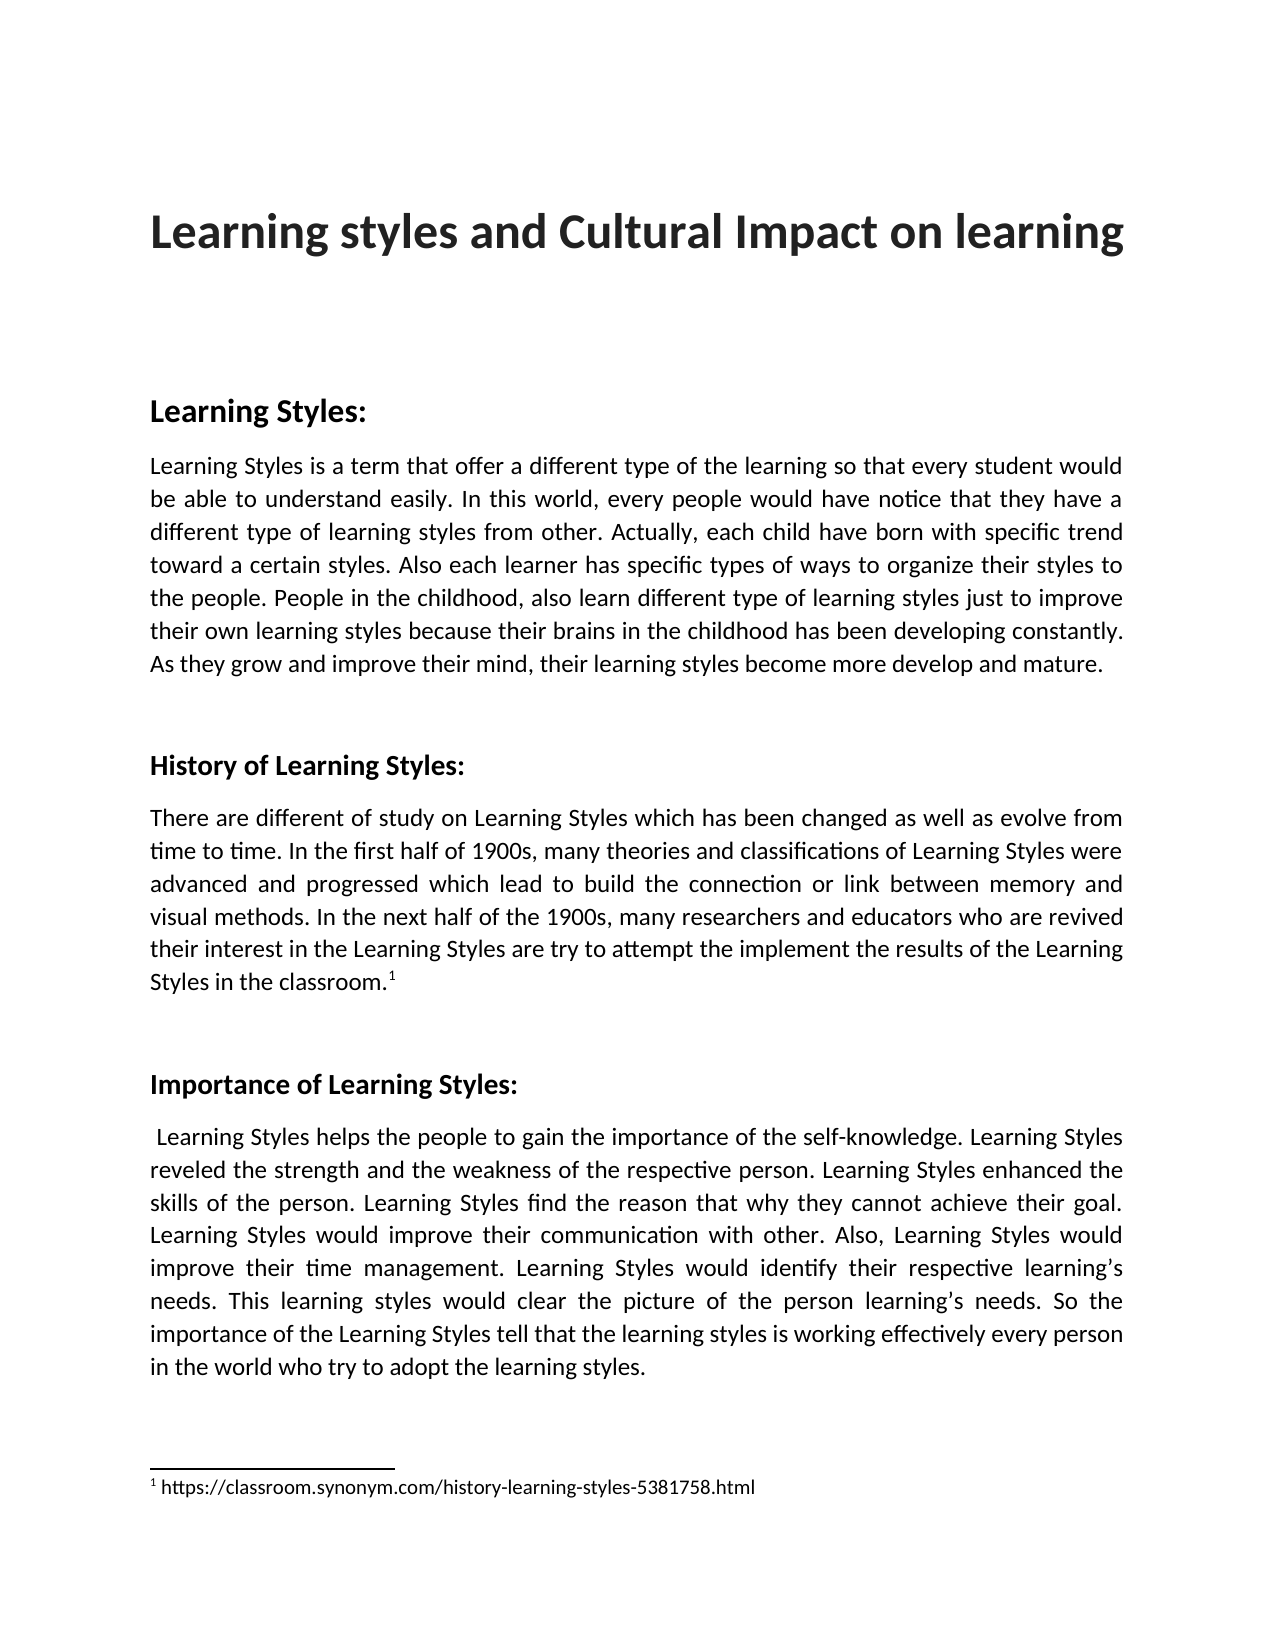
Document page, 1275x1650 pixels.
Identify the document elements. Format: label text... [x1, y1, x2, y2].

text Importance of Learning Styles: [150, 1066, 1125, 1101]
text Learning Styles: [150, 389, 1125, 430]
text Learning Styles helps the people to gain the importance of the self-knowledge. Learning Styles reveled the strength and the weakness of the respective person. Learning Styles enhanced the skills of the person. Learning Styles find the reason that why they cannot achieve their goal. Learning Styles would improve their communication with other. Also, Learning Styles would improve their time management. Learning Styles would identify their respective learning’s needs. This learning styles would clear the picture of the person learning’s needs. So the importance of the Learning Styles tell that the learning styles is working effectively every person in the world who try to adopt the learning styles. [150, 1121, 1125, 1382]
text There are different of study on Learning Styles which has been changed as well as evolve from time to time. In the first half of 1900s, many theories and classifications of Learning Styles were advanced and progressed which lead to build the connection or link between memory and visual methods. In the next half of the 1900s, many researchers and educators who are revived their interest in the Learning Styles are try to attempt the implement the results of the Learning Styles in the classroom. [150, 802, 1125, 997]
text History of Learning Styles: [150, 747, 1125, 782]
text Learning Styles is a term that offer a different type of the learning so that every student would be able to understand easily. In this world, every people would have notice that they have a different type of learning styles from other. Actually, each child have born with specific trend toward a certain styles. Also each learner has specific types of ways to organize their styles to the people. People in the childhood, also learn different type of learning styles just to improve their own learning styles because their brains in the childhood has been developing constantly. As they grow and improve their mind, their learning styles become more develop and mature. [150, 450, 1125, 678]
